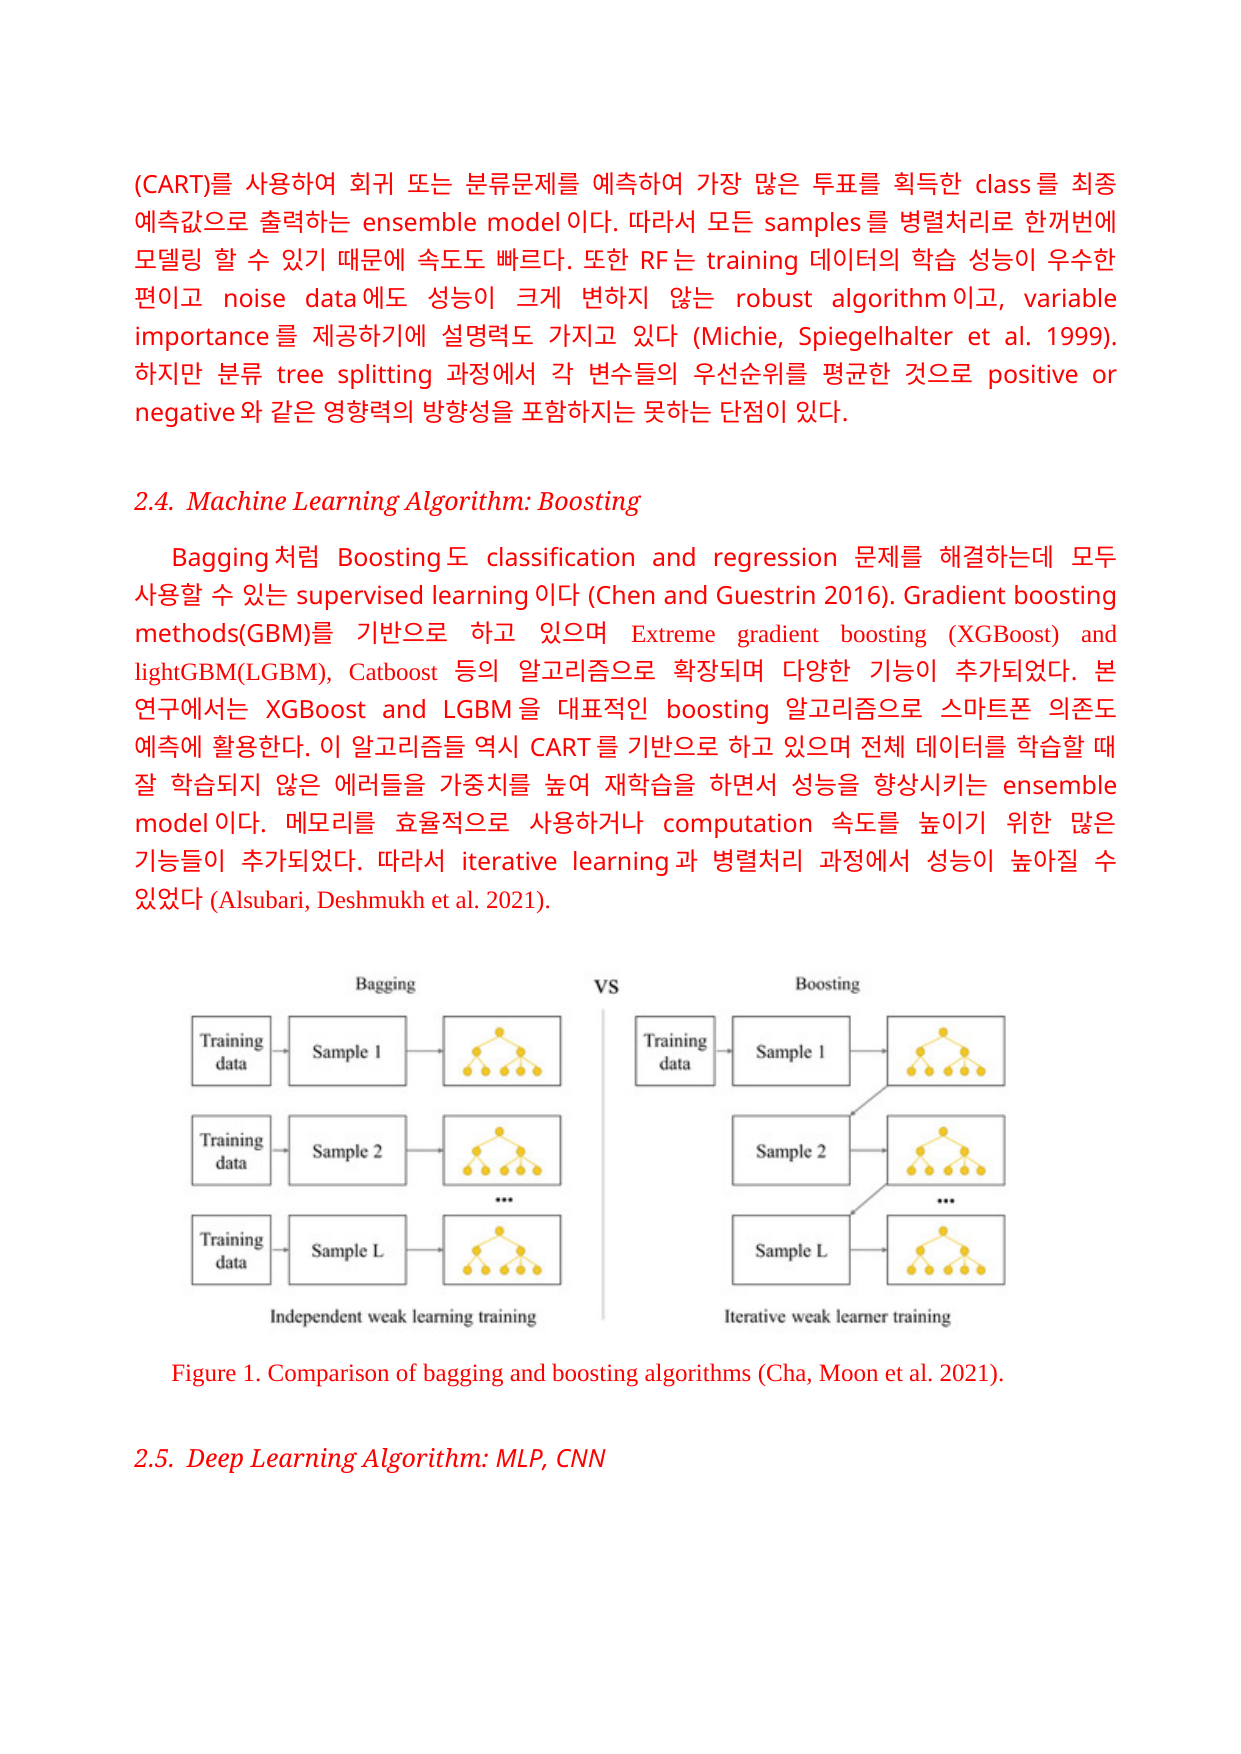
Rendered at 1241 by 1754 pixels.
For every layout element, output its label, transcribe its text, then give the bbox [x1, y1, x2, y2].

text Figure 1. Comparison of bagging and boosting algorithms (Cha, Moon et al. 2021). [134, 1358, 1117, 1387]
list Deep Learning Algorithm: MLP, CNN [134, 1441, 1117, 1474]
picture [171, 958, 1031, 1337]
list Machine Learning Algorithm: Boosting [134, 483, 1117, 517]
text Bagging처럼 Boosting도 classification and regression 문제를 해결하는데 모두 사용할 수 있는 supervised learning이다 (Chen and Guestrin 2016). Gradient boosting methods(GBM)를 기반으로 하고 있으며 Extreme gradient boosting (XGBoost) and lightGBM(LGBM), Catboost 등의 알고리즘으로 확장되며 다양한 기능이 추가되었다. 본 연구에서는 XGBoost and LGBM을 대표적인 boosting 알고리즘으로 스마트폰 의존도 예측에 활용한다. 이 알고리즘들 역시 CART를 기반으로 하고 있으며 전체 데이터를 학습할 때 잘 학습되지 않은 에러들을 가중치를 높여 재학습을 하면서 성능을 향상시키는 ensemble model이다. 메모리를 효율적으로 사용하거나 computation 속도를 높이기 위한 많은 기능들이 추가되었다. 따라서 iterative learning과 병렬처리 과정에서 성능이 높아질 수 있었다 (Alsubari, Deshmukh et al. 2021). [134, 537, 1117, 916]
